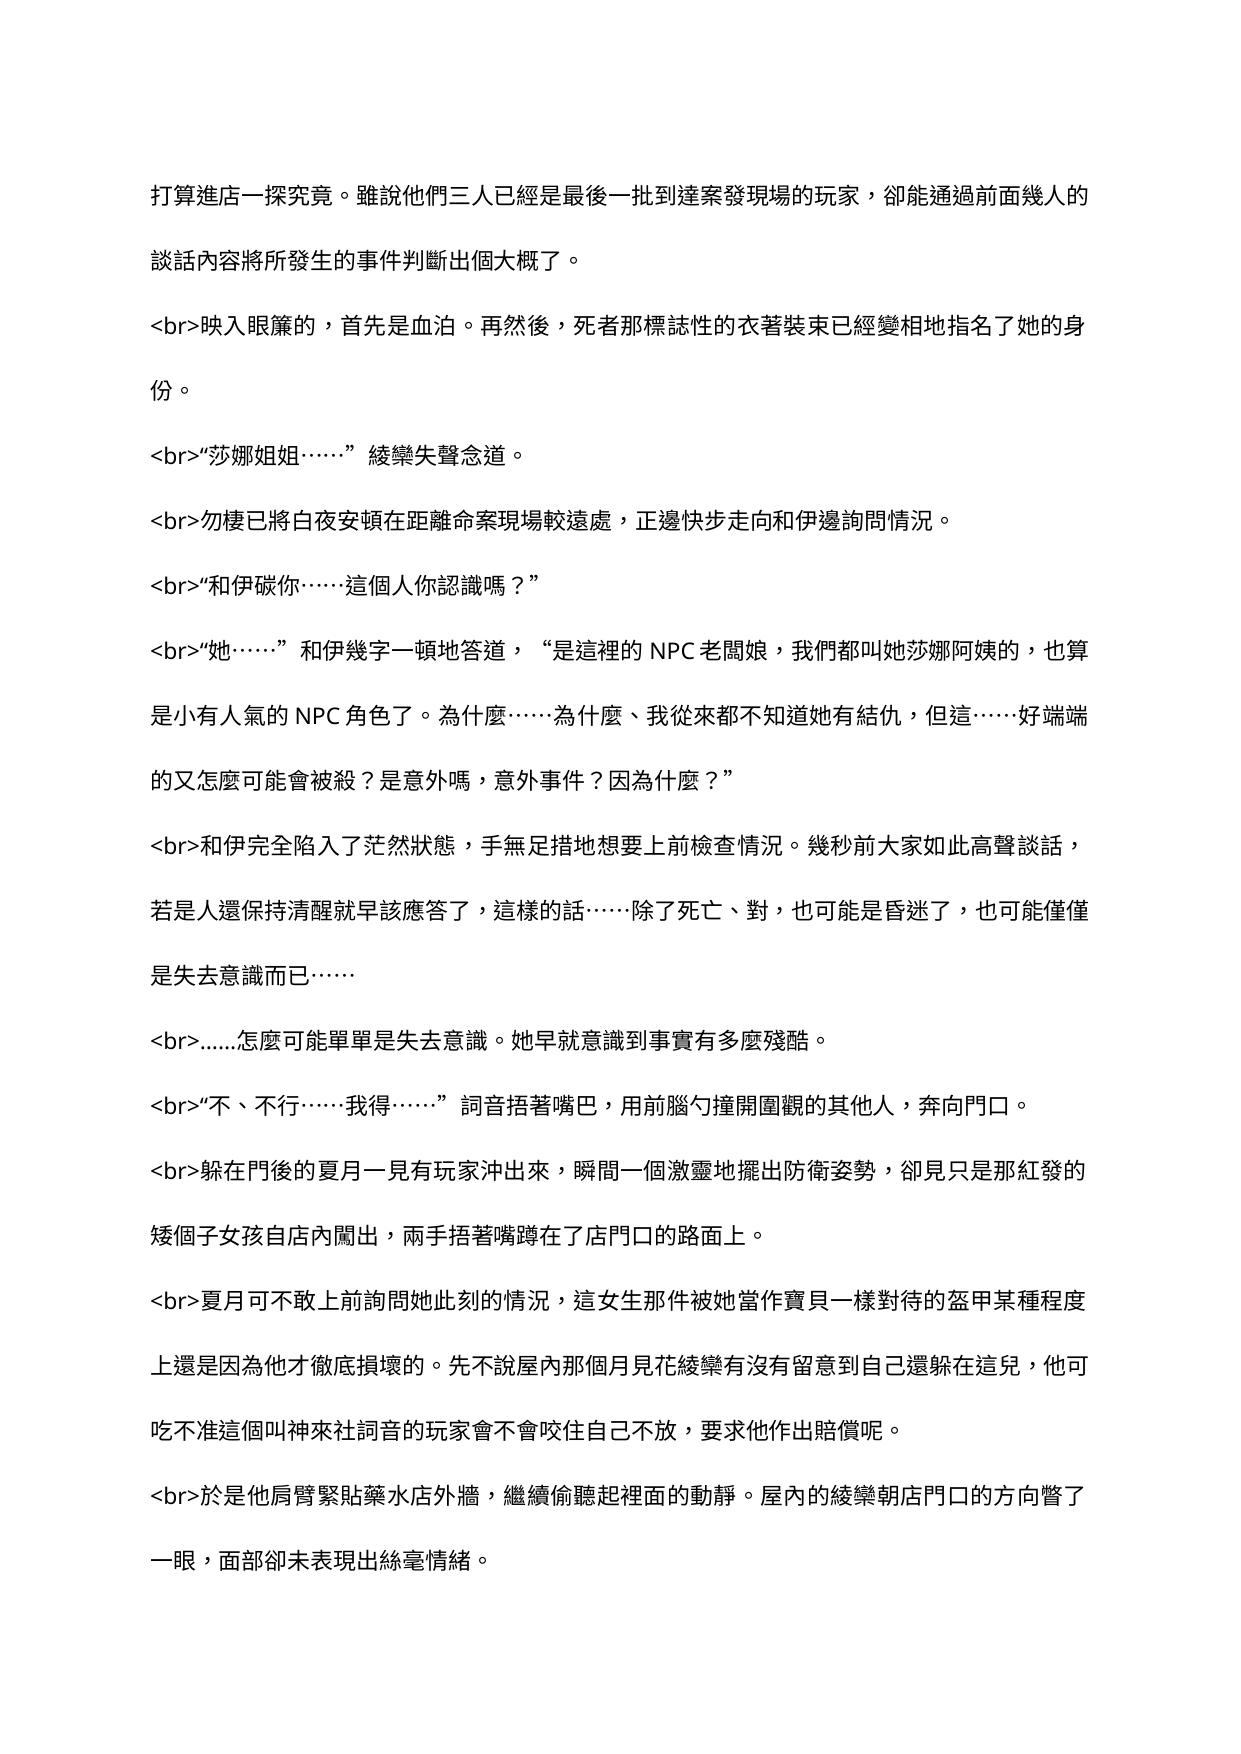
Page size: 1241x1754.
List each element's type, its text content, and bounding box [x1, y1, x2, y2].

text <br>夏月可不敢上前詢問她此刻的情況，這女生那件被她當作寶貝一樣對待的盔甲某種程度上還是因為他才徹底損壞的。先不說屋內那個月見花綾欒有沒有留意到自己還躲在這兒，他可吃不准這個叫神來社詞音的玩家會不會咬住自己不放，要求他作出賠償呢。 [150, 1267, 1090, 1462]
text <br>和伊完全陷入了茫然狀態，手無足措地想要上前檢查情況。幾秒前大家如此高聲談話，若是人還保持清醒就早該應答了，這樣的話……除了死亡、對，也可能是昏迷了，也可能僅僅是失去意識而已…… [150, 812, 1090, 1007]
text <br>“不、不行……我得……”詞音捂著嘴巴，用前腦勺撞開圍觀的其他人，奔向門口。 [150, 1072, 1090, 1137]
text <br>於是他肩臂緊貼藥水店外牆，繼續偷聽起裡面的動靜。屋內的綾欒朝店門口的方向瞥了一眼，面部卻未表現出絲毫情緒。 [150, 1462, 1090, 1592]
text <br>“她……”和伊幾字一頓地答道，“是這裡的NPC老闆娘，我們都叫她莎娜阿姨的，也算是小有人氣的NPC角色了。為什麼……為什麼、我從來都不知道她有結仇，但這……好端端的又怎麼可能會被殺？是意外嗎，意外事件？因為什麼？” [150, 617, 1090, 812]
text <br>“莎娜姐姐……”綾欒失聲念道。 [150, 422, 1090, 487]
text <br>“和伊碳你……這個人你認識嗎？” [150, 552, 1090, 617]
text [150, 162, 1090, 292]
text <br>映入眼簾的，首先是血泊。再然後，死者那標誌性的衣著裝束已經變相地指名了她的身份。 [150, 292, 1090, 422]
text <br>躲在門後的夏月一見有玩家沖出來，瞬間一個激靈地擺出防衛姿勢，卻見只是那紅發的矮個子女孩自店內闖出，兩手捂著嘴蹲在了店門口的路面上。 [150, 1137, 1090, 1267]
text <br>勿棲已將白夜安頓在距離命案現場較遠處，正邊快步走向和伊邊詢問情況。 [150, 487, 1090, 552]
text <br>……怎麼可能單單是失去意識。她早就意識到事實有多麼殘酷。 [150, 1007, 1090, 1072]
